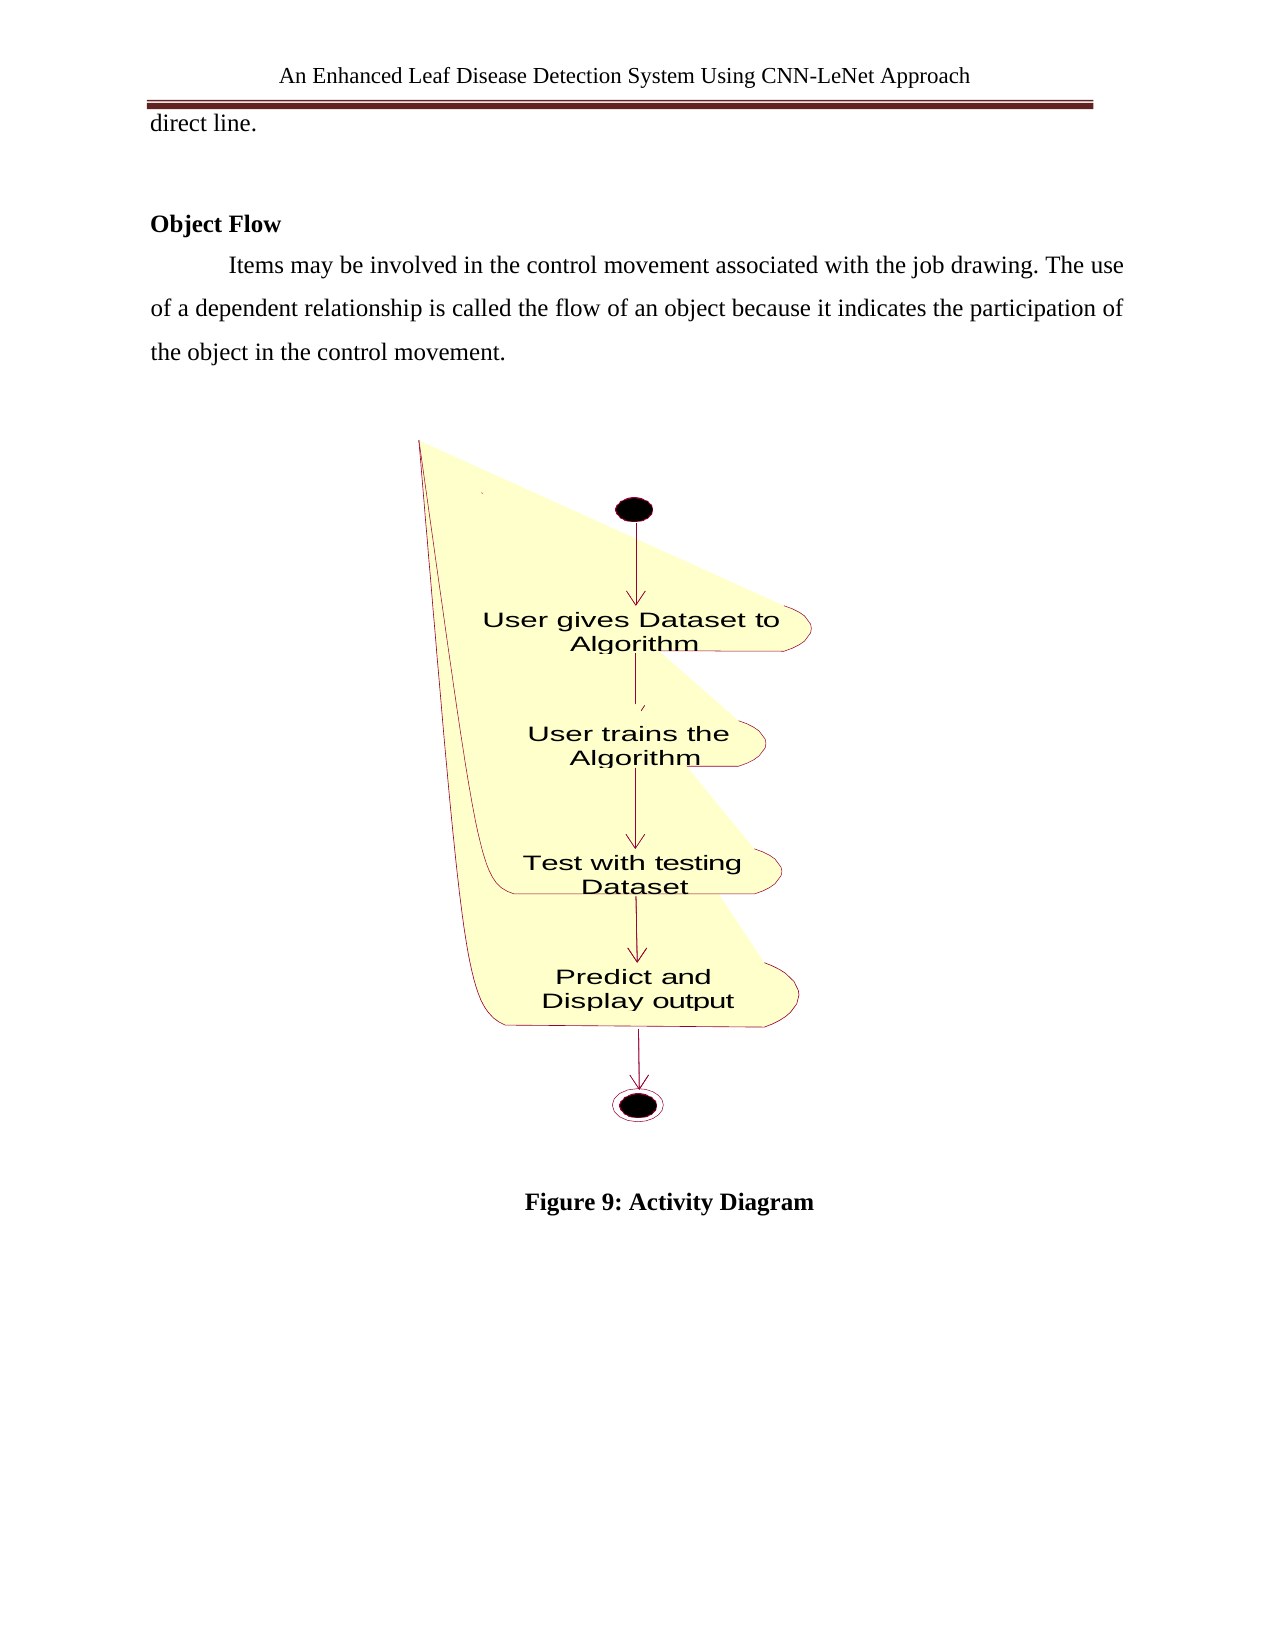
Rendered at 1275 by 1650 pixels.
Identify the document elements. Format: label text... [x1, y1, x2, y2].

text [150, 108, 1125, 137]
subtitle Figure 9: Activity Diagram [172, 1187, 1103, 1216]
subtitle Object Flow [150, 209, 1169, 238]
text Items may be involved in the control movement associated with the job drawing. The use of a dependent relationship is called the flow of an object because it indicates the participation of the object in the control movement. [150, 250, 1125, 365]
picture [615, 497, 653, 522]
picture [619, 1093, 657, 1118]
